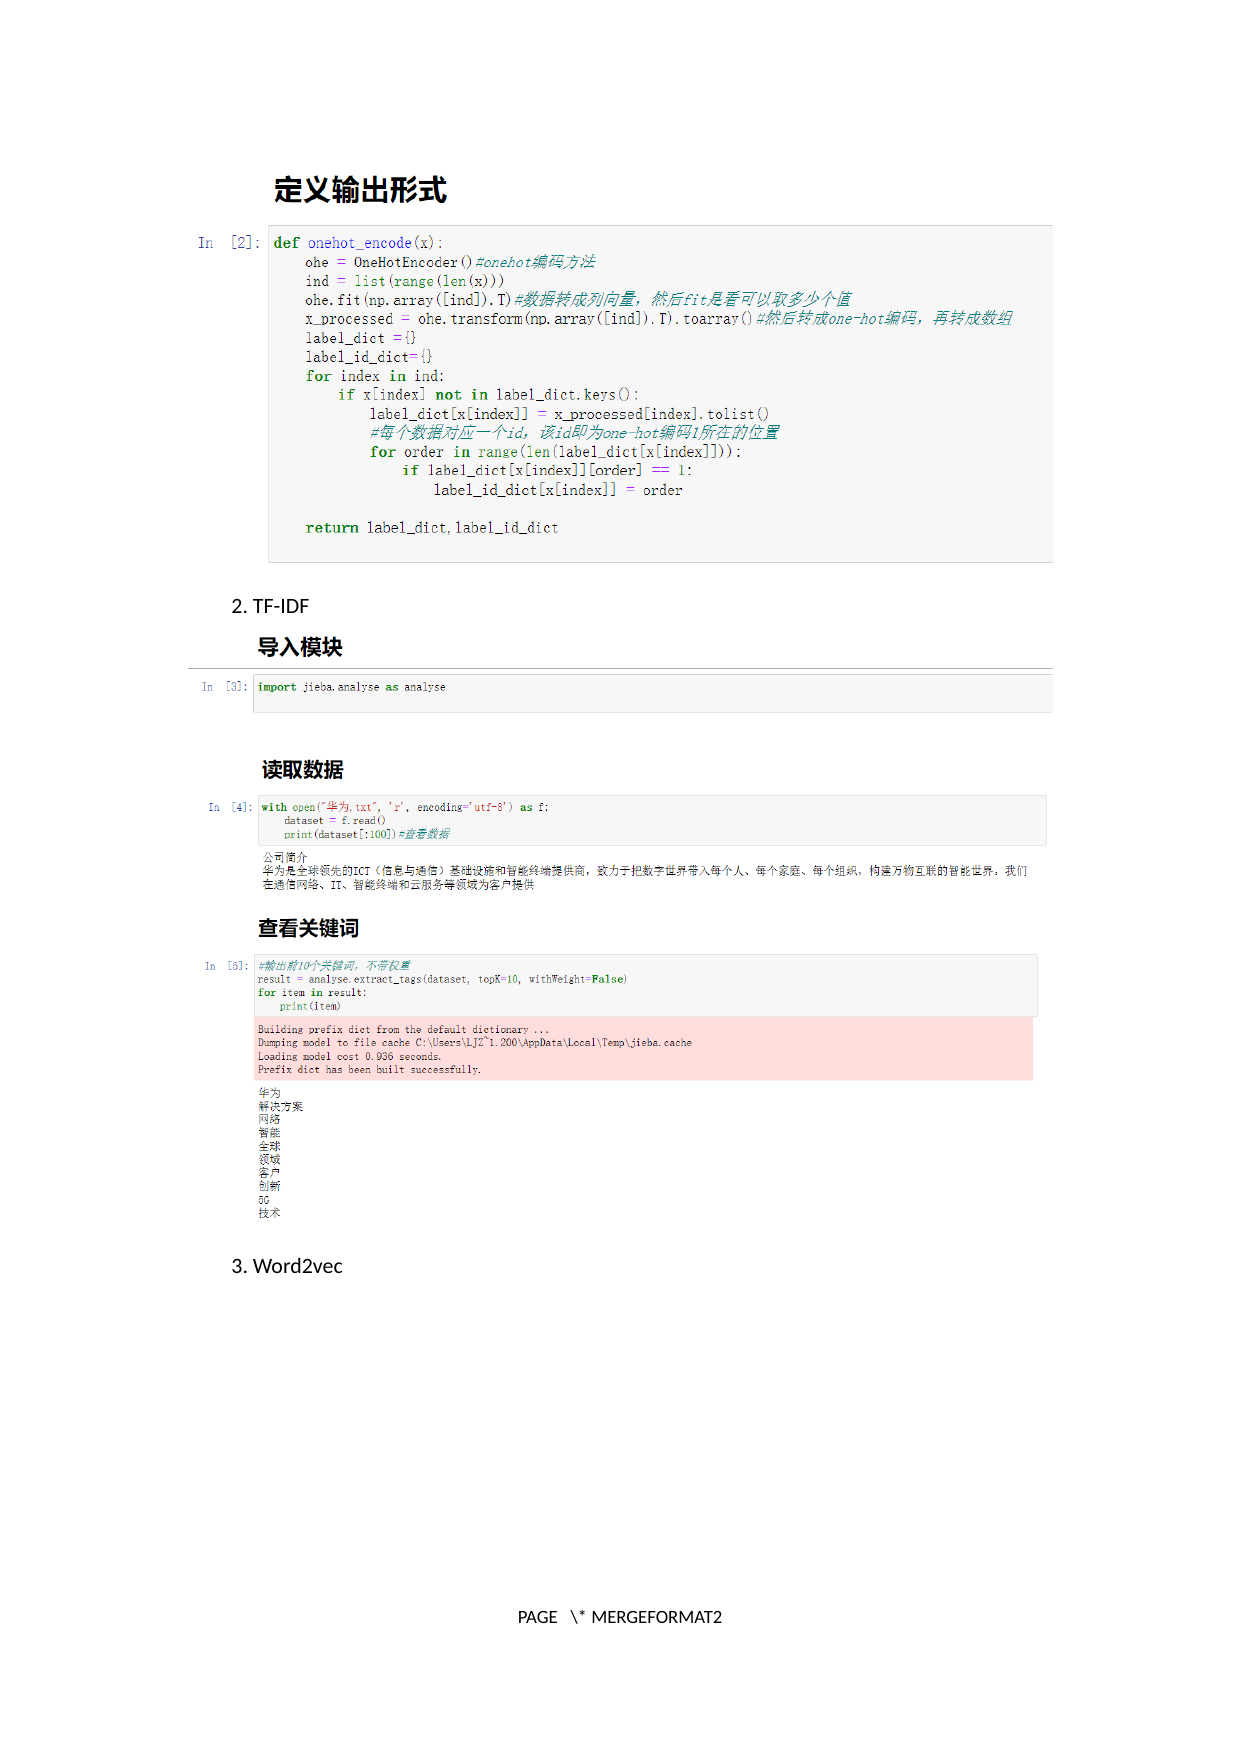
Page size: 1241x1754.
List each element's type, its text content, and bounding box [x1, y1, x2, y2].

text 3. Word2vec [187, 1252, 1053, 1279]
text 2. TF-IDF [187, 592, 1053, 618]
